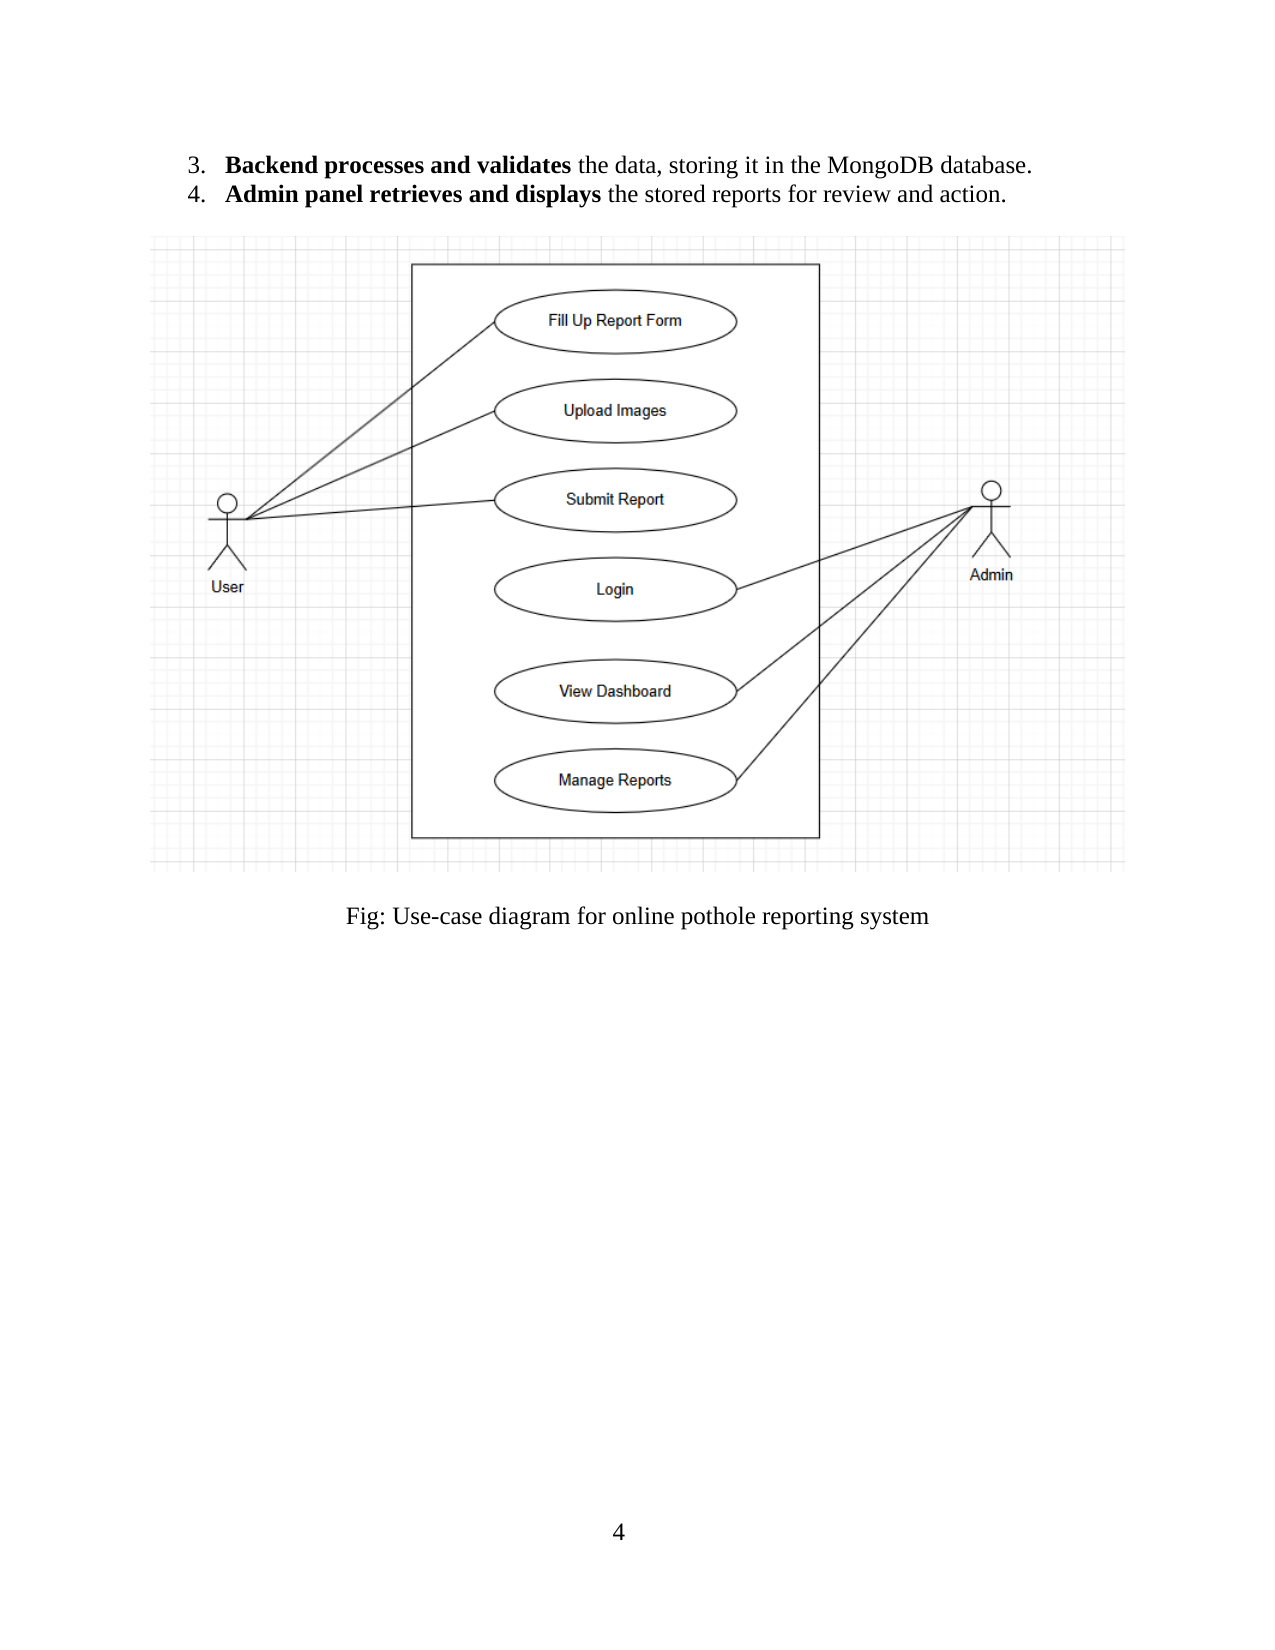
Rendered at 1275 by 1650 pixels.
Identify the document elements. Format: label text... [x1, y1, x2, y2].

picture [150, 236, 1125, 872]
list Admin panel retrieves and displays the stored reports for review and action. [187, 179, 1125, 207]
text Fig: Use-case diagram for online pothole reporting system [150, 901, 1125, 929]
list Backend processes and validates the data, storing it in the MongoDB database. [187, 150, 1125, 179]
